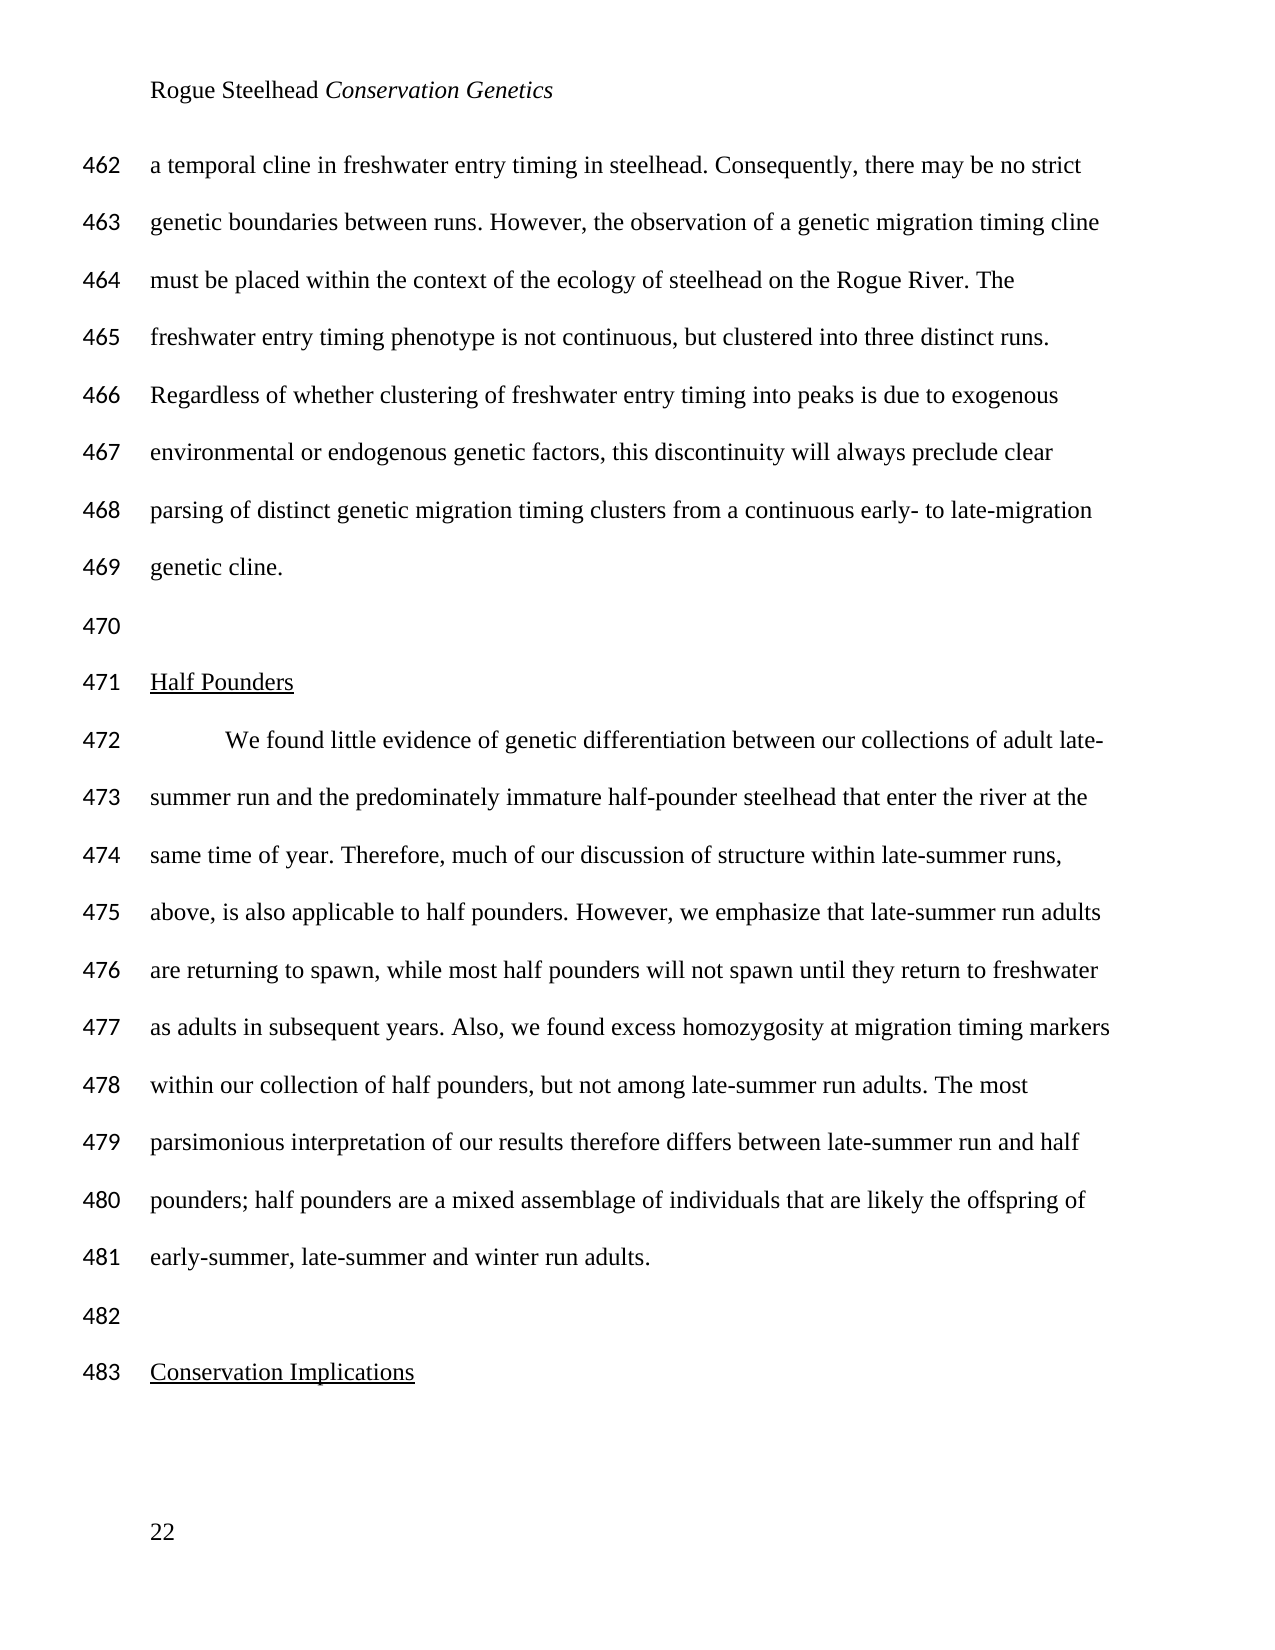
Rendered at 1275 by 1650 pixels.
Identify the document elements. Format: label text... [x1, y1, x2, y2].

text We found little evidence of genetic differentiation between our collections of adult late-summer run and the predominately immature half-pounder steelhead that enter the river at the same time of year. Therefore, much of our discussion of structure within late-summer runs, above, is also applicable to half pounders. However, we emphasize that late-summer run adults are returning to spawn, while most half pounders will not spawn until they return to freshwater as adults in subsequent years. Also, we found excess homozygosity at migration timing markers within our collection of half pounders, but not among late-summer run adults. The most parsimonious interpretation of our results therefore differs between late-summer run and half pounders; half pounders are a mixed assemblage of individuals that are likely the offspring of early-summer, late-summer and winter run adults. [150, 725, 1125, 1271]
text Conservation Implications [150, 1357, 1125, 1386]
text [150, 150, 1125, 581]
text Half Pounders [150, 667, 1125, 696]
